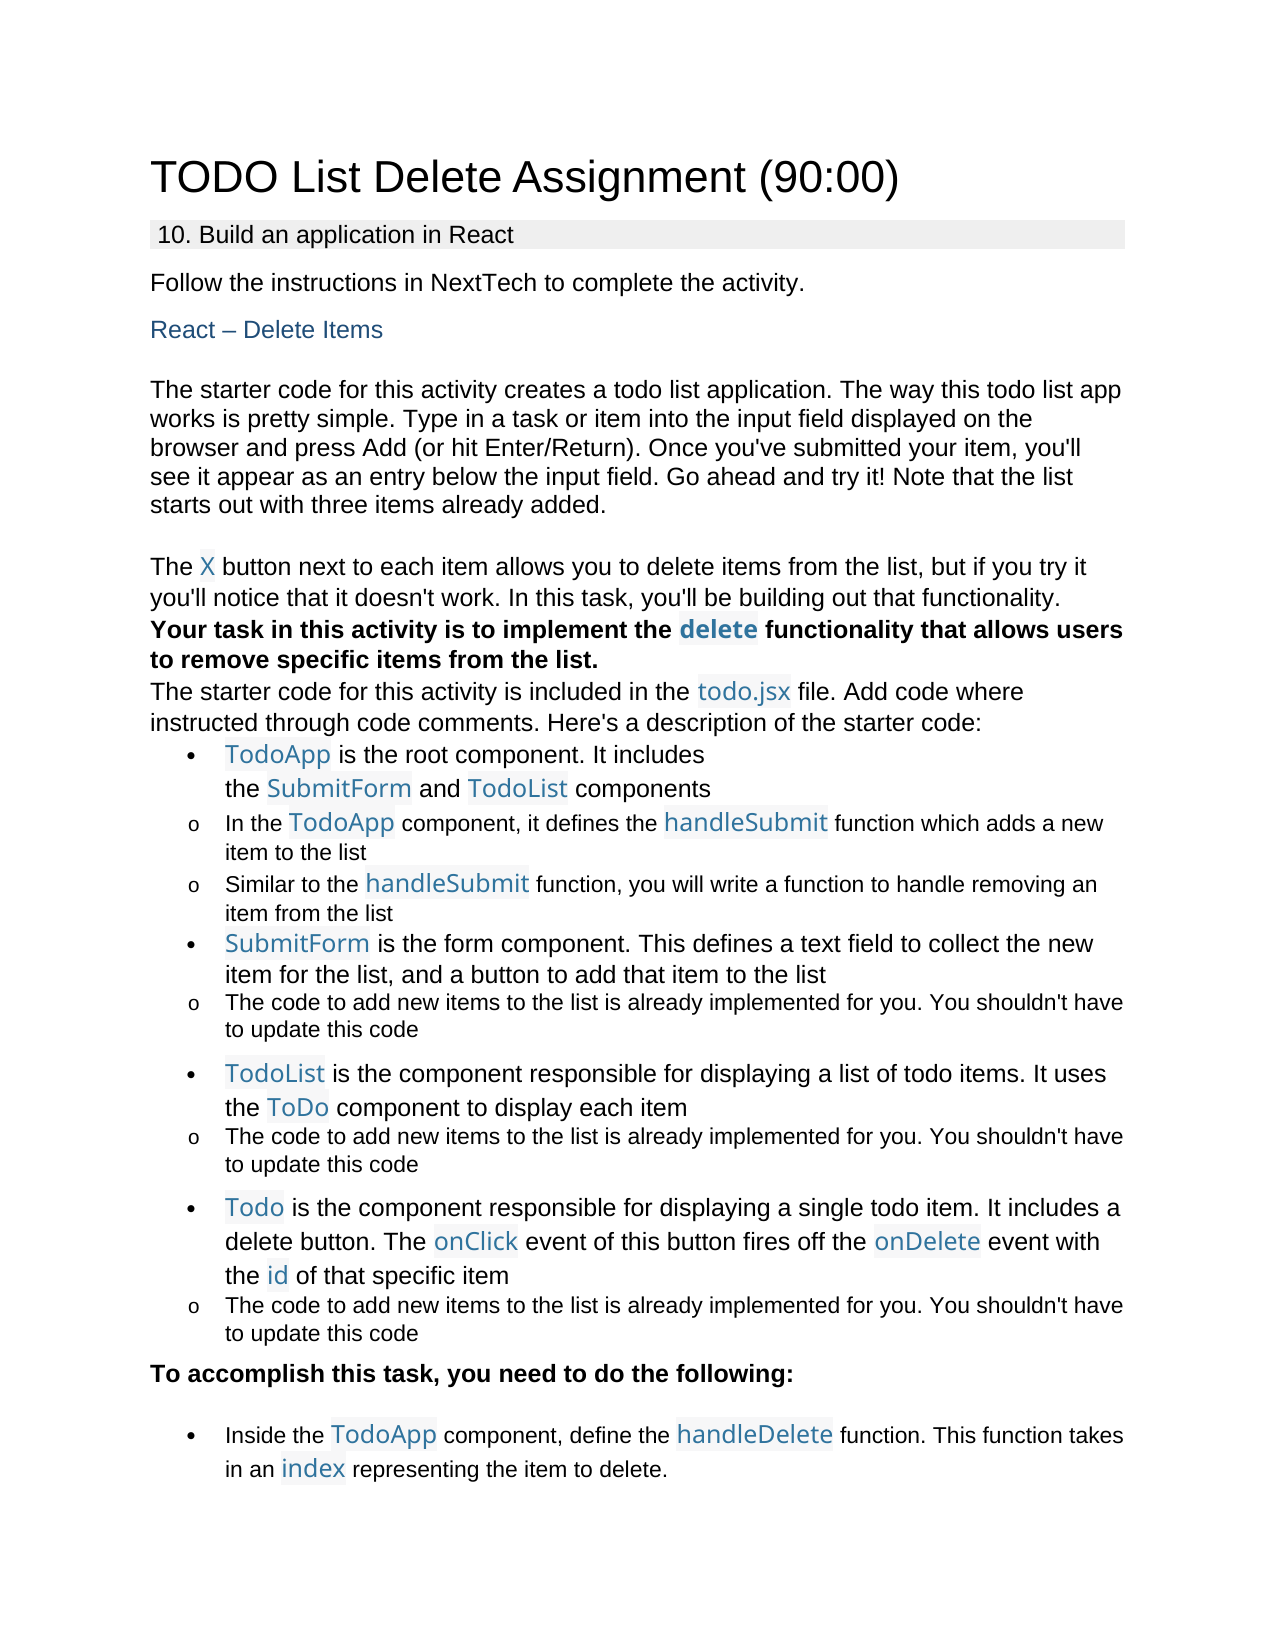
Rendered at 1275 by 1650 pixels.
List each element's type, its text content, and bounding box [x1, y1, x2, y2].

subtitle React – Delete Items [150, 315, 1125, 344]
list The code to add new items to the list is already implemented for you. You shouldn't have to update this code [187, 1292, 1125, 1346]
list In the TodoApp component, it defines the handleSubmit function which adds a new item to the list [187, 805, 1125, 865]
list Inside the TodoApp component, define the handleDelete function. This function takes in an index representing the item to delete. [187, 1417, 331, 1485]
list TodoApp is the root component. It includes the SubmitForm and TodoList components [331, 737, 1125, 805]
list The code to add new items to the list is already implemented for you. You shouldn't have to update this code [187, 989, 1125, 1043]
list Todo is the component responsible for displaying a single todo item. It includes a delete button. The onClick event of this button fires off the onDelete event with the id of that specific item [187, 1190, 1125, 1292]
text TODO List Delete Assignment (90:00) [150, 150, 1125, 202]
text The starter code for this activity creates a todo list application. The way this todo list app works is pretty simple. Type in a task or item into the input field displayed on the browser and press Add (or hit Enter/Return). Once you've submitted your item, you'll see it appear as an entry below the input field. Go ahead and try it! Note that the list starts out with three items already added. [150, 376, 1125, 519]
text Your task in this activity is to implement the delete functionality that allows users to remove specific items from the list. [150, 611, 1125, 674]
list Similar to the handleSubmit function, you will write a function to handle removing an item from the list [187, 865, 1125, 926]
text Follow the instructions in NextTech to complete the activity. [150, 268, 1125, 297]
list The code to add new items to the list is already implemented for you. You shouldn't have to update this code [187, 1123, 1125, 1177]
text 10. Build an application in React [150, 220, 1125, 249]
list TodoList is the component responsible for displaying a list of todo items. It uses the ToDo component to display each item [325, 1055, 1125, 1123]
list Inside the TodoApp component, define the handleDelete function. This function takes in an index representing the item to delete. [346, 1417, 1125, 1485]
list TodoApp is the root component. It includes the SubmitForm and TodoList components [187, 737, 267, 805]
text The starter code for this activity is included in the todo.jsx file. Add code where instructed through code comments. Here's a description of the starter code: [150, 674, 1125, 737]
list SubmitForm is the form component. This defines a text field to collect the new item for the list, and a button to add that item to the list [187, 926, 1125, 989]
text To accomplish this task, you need to do the following: [150, 1359, 1125, 1387]
text The X button next to each item allows you to delete items from the list, but if you try it you'll notice that it doesn't work. In this task, you'll be building out that functionality. [150, 548, 1125, 611]
